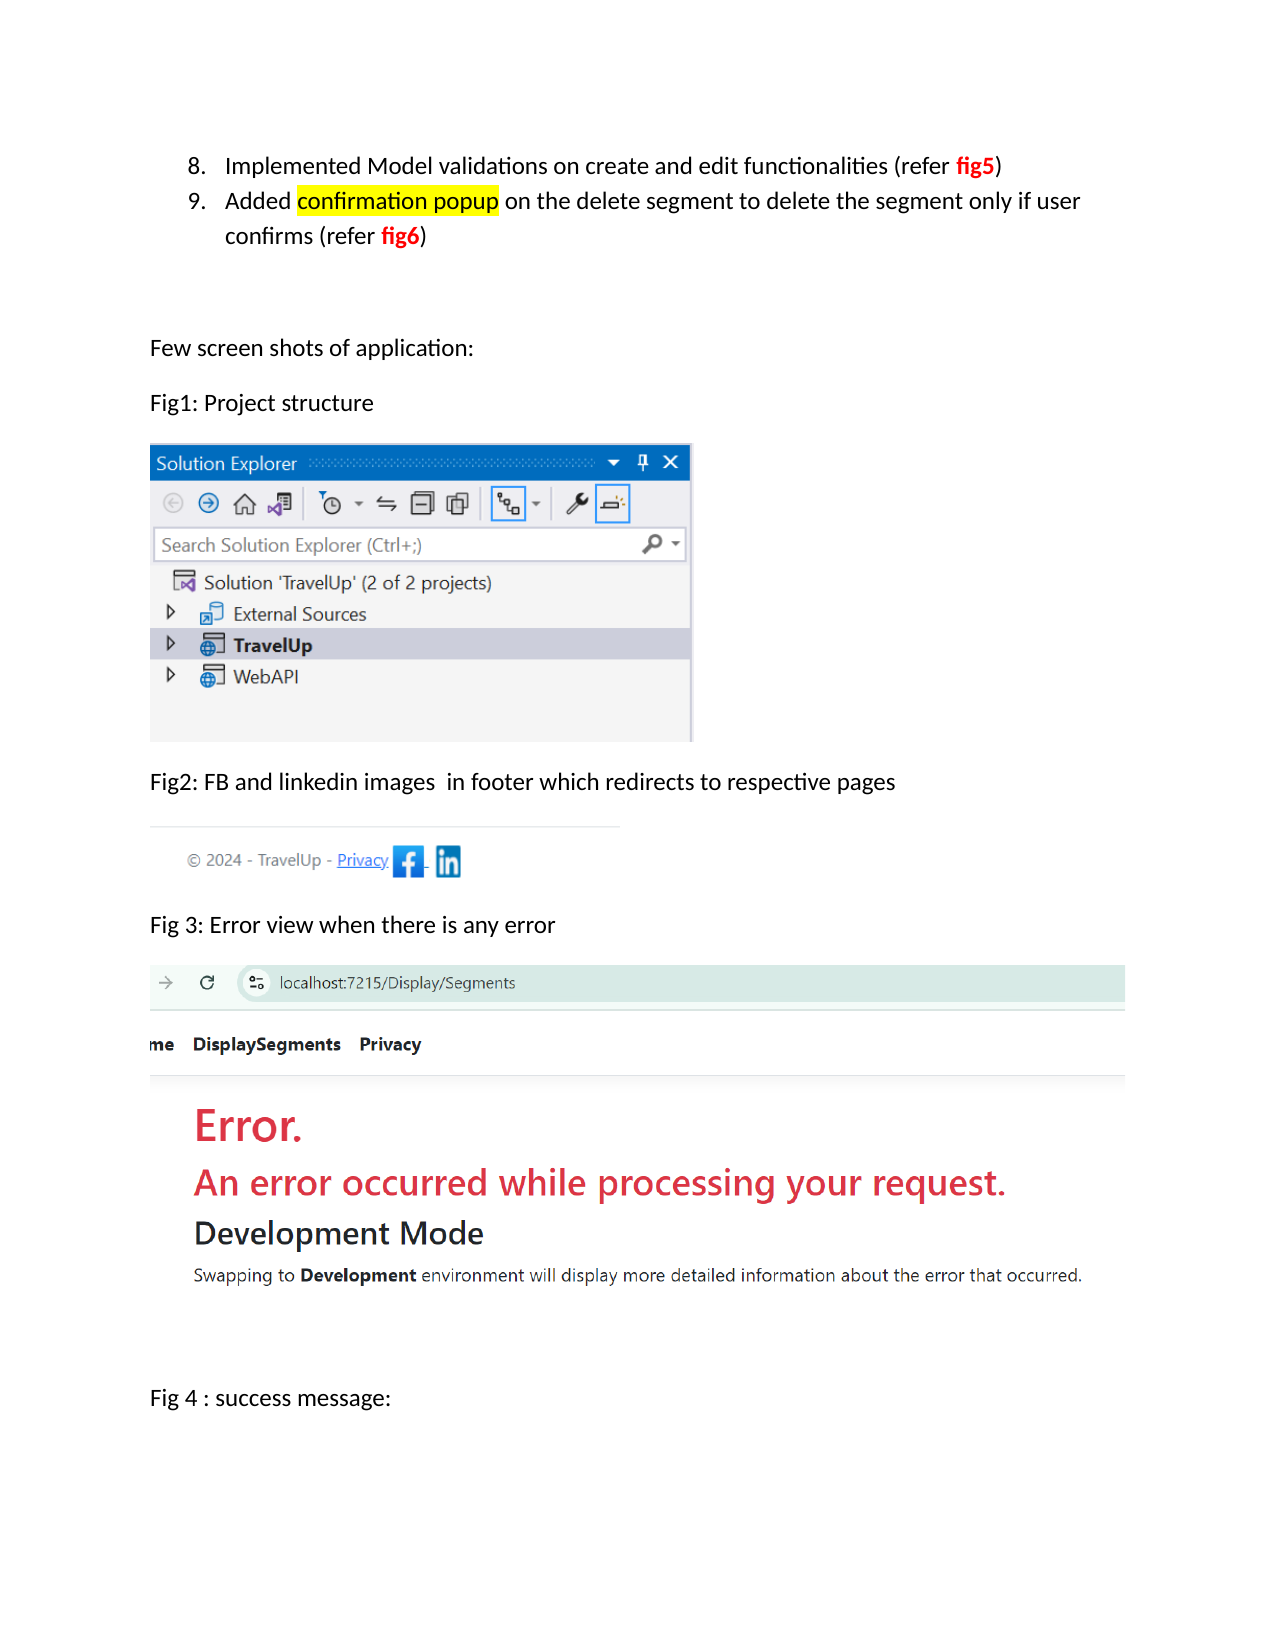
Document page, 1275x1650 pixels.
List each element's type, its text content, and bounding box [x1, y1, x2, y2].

text Few screen shots of application: [150, 332, 1125, 362]
picture [150, 965, 1125, 1357]
picture [150, 822, 620, 885]
text Fig 4 : success message: [150, 1382, 1125, 1412]
text Fig 3: Error view when there is any error [150, 909, 1125, 940]
text Fig2: FB and linkedin images in footer which redirects to respective pages [150, 766, 1125, 797]
text Fig1: Project structure [150, 387, 1125, 418]
list Added confirmation popup on the delete segment to delete the segment only if user confirms (refer fig6) [187, 185, 1125, 251]
picture [150, 443, 694, 742]
list Implemented Model validations on create and edit functionalities (refer fig5) [187, 150, 1125, 181]
